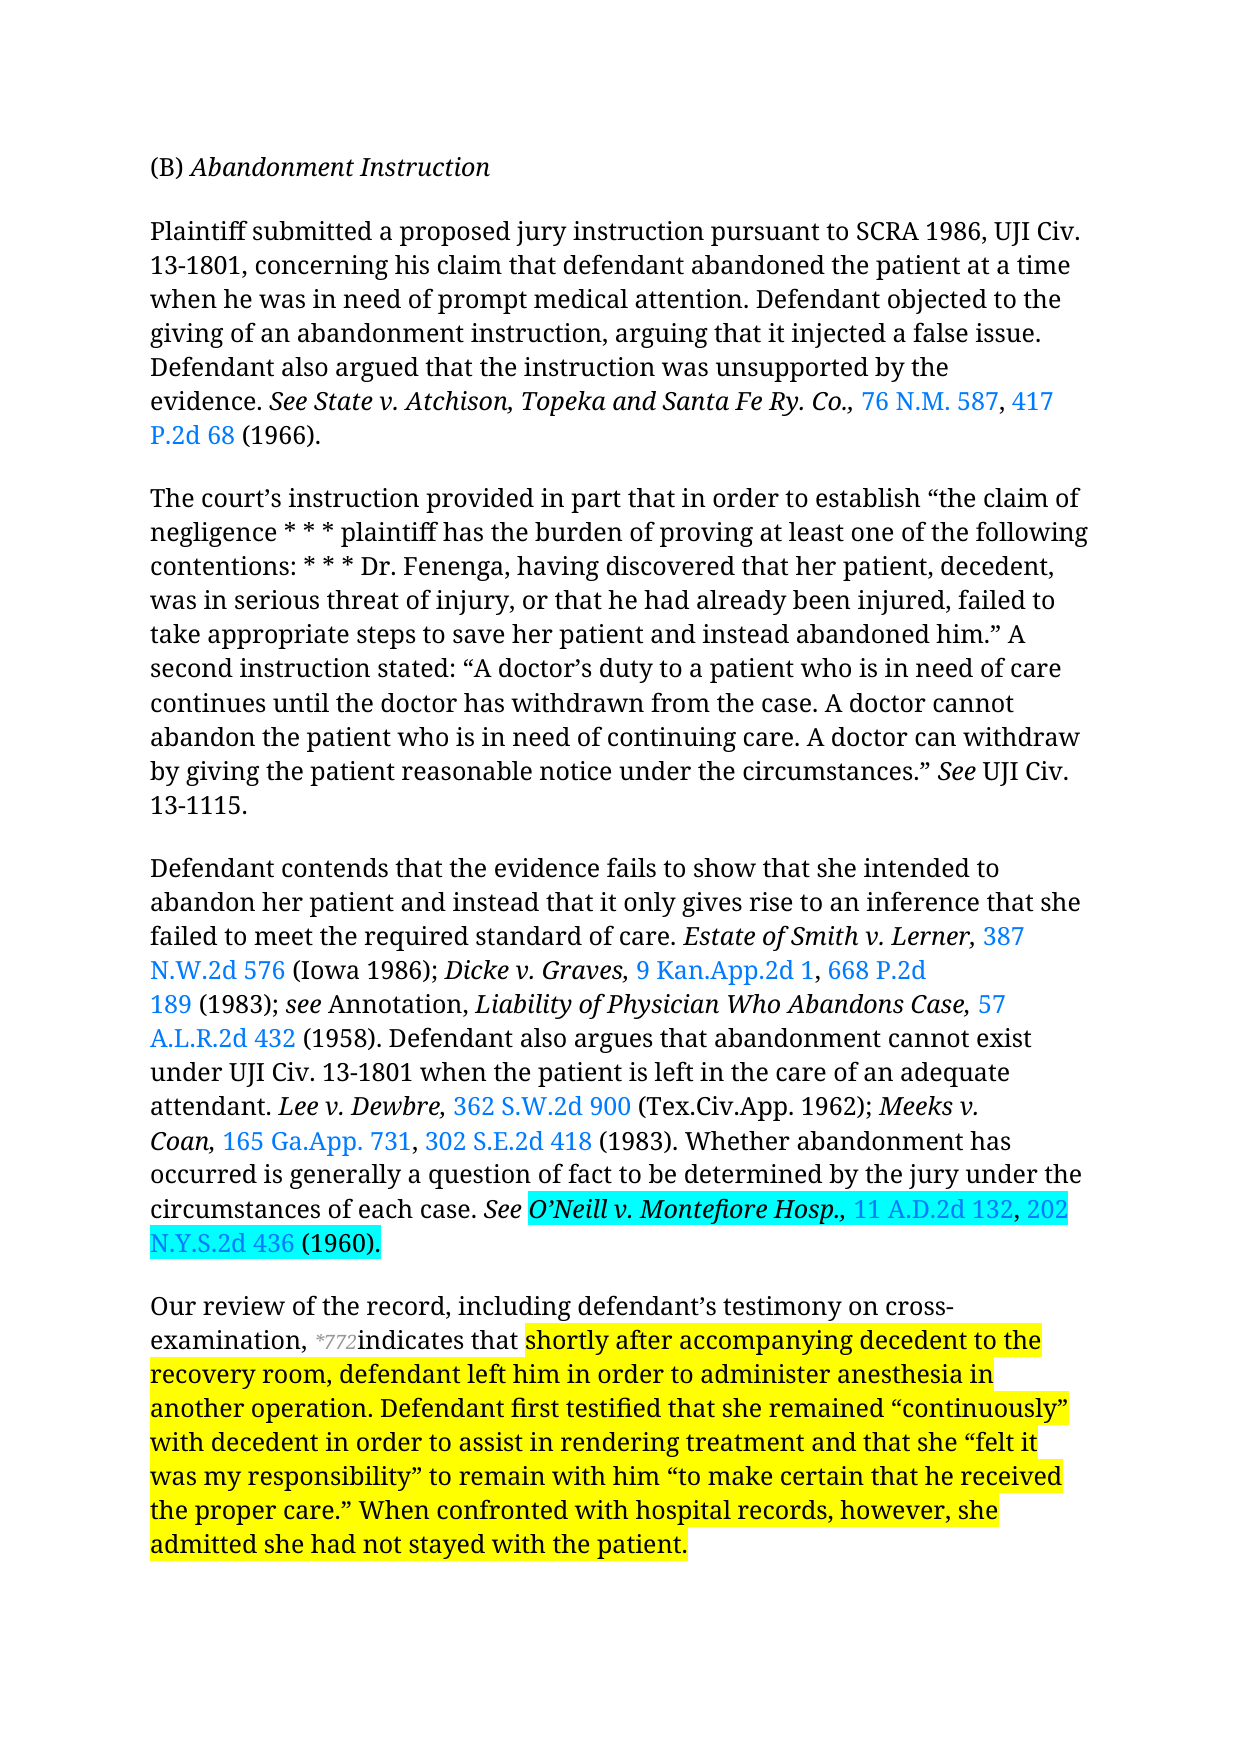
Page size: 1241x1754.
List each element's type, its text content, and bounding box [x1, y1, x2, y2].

text (B) Abandonment Instruction [150, 150, 1090, 184]
text Plaintiff submitted a proposed jury instruction pursuant to SCRA 1986, UJI Civ. 13-1801, concerning his claim that defendant abandoned the patient at a time when he was in need of prompt medical attention. Defendant objected to the giving of an abandonment instruction, arguing that it injected a false issue. Defendant also argued that the instruction was unsupported by the evidence. See State v. Atchison, Topeka and Santa Fe Ry. Co., 76 N.M. 587, 417 P.2d 68 (1966). [150, 213, 1090, 452]
text Our review of the record, including defendant’s testimony on cross-examination, *772indicates that shortly after accompanying decedent to the recovery room, defendant left him in order to administer anesthesia in another operation. Defendant first testified that she remained “continuously” with decedent in order to assist in rendering treatment and that she “felt it was my responsibility” to remain with him “to make certain that he received the proper care.” When confronted with hospital records, however, she admitted she had not stayed with the patient. [150, 1288, 1090, 1561]
text Defendant contends that the evidence fails to show that she intended to abandon her patient and instead that it only gives rise to an inference that she failed to meet the required standard of care. Estate of Smith v. Lerner, 387 N.W.2d 576 (Iowa 1986); Dicke v. Graves, 9 Kan.App.2d 1, 668 P.2d 189 (1983); see Annotation, Liability of Physician Who Abandons Case, 57 A.L.R.2d 432 (1958). Defendant also argues that abandonment cannot exist under UJI Civ. 13-1801 when the patient is left in the care of an adequate attendant. Lee v. Dewbre, 362 S.W.2d 900 (Tex.Civ.App. 1962); Meeks v. Coan, 165 Ga.App. 731, 302 S.E.2d 418 (1983). Whether abandonment has occurred is generally a question of fact to be determined by the jury under the circumstances of each case. See O’Neill v. Montefiore Hosp., 11 A.D.2d 132, 202 N.Y.S.2d 436 (1960). [150, 851, 1090, 1259]
text The court’s instruction provided in part that in order to establish “the claim of negligence * * * plaintiff has the burden of proving at least one of the following contentions: * * * Dr. Fenenga, having discovered that her patient, decedent, was in serious threat of injury, or that he had already been injured, failed to take appropriate steps to save her patient and instead abandoned him.” A second instruction stated: “A doctor’s duty to a patient who is in need of care continues until the doctor has withdrawn from the case. A doctor cannot abandon the patient who is in need of continuing care. A doctor can withdraw by giving the patient reasonable notice under the circumstances.” See UJI Civ. 13-1115. [150, 481, 1090, 821]
